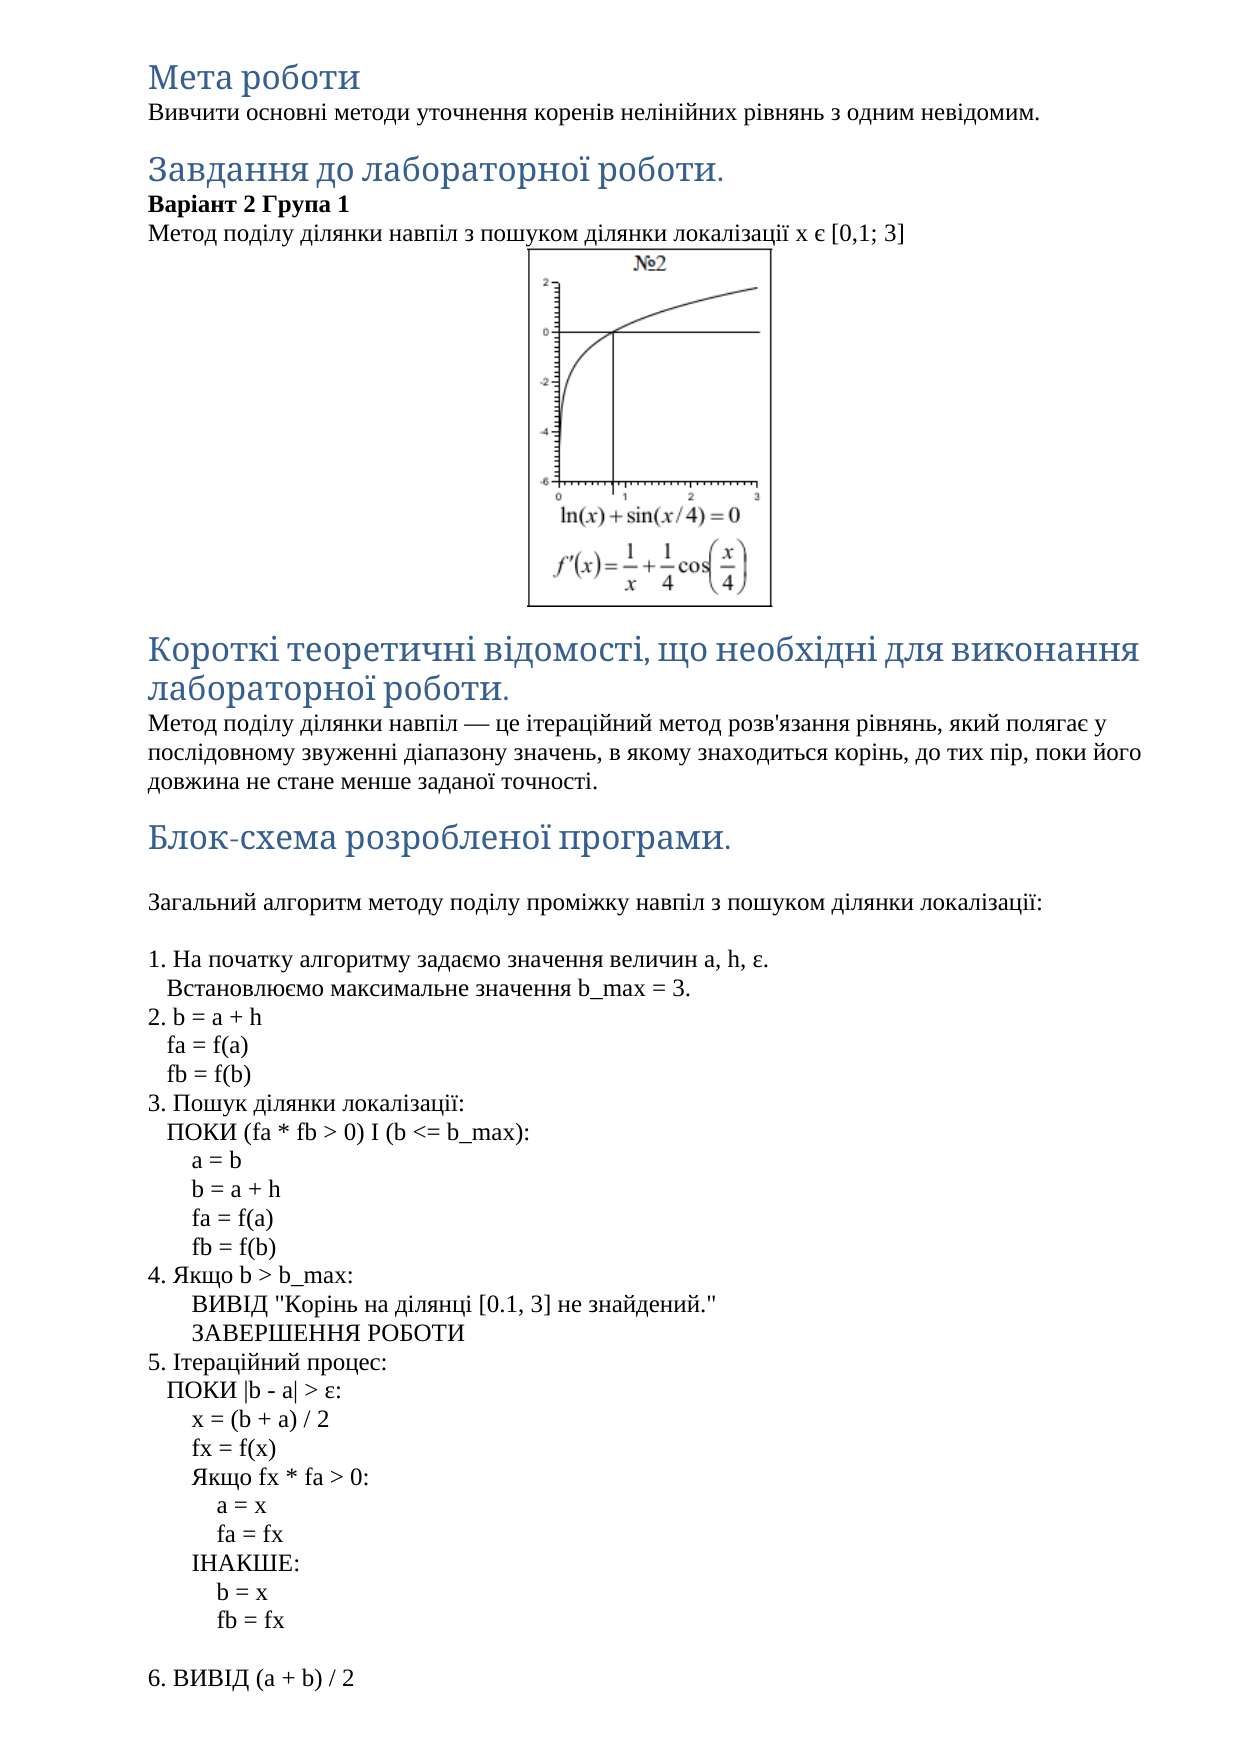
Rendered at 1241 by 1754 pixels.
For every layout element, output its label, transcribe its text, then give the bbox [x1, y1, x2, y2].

text 6. ВИВІД (a + b) / 2 [148, 1663, 1152, 1692]
picture [527, 247, 773, 607]
subtitle Короткі теоретичні відомості, що необхідні для виконання лабораторної роботи. [148, 632, 1152, 708]
text Вивчити основні методи уточнення коренів нелінійних рівнянь з одним невідомим. [148, 97, 1152, 126]
text ПОКИ (fa * fb > 0) І (b <= b_max): [148, 1117, 1152, 1145]
subtitle Блок-схема розробленої програми. [148, 819, 1152, 858]
text Якщо fx * fa > 0: [148, 1462, 1152, 1490]
text 2. b = a + h [148, 1002, 1152, 1030]
text fa = f(a) [148, 1030, 1152, 1059]
text 5. Ітераційний процес: [148, 1347, 1152, 1375]
text ЗАВЕРШЕННЯ РОБОТИ [148, 1318, 1152, 1347]
text fb = f(b) [148, 1059, 1152, 1088]
text ІНАКШЕ: [148, 1548, 1152, 1577]
text fa = f(a) [148, 1203, 1152, 1232]
text a = x [148, 1490, 1152, 1519]
text Варіант 2 Група 1 [148, 189, 1152, 218]
subtitle Мета роботи [148, 59, 1152, 97]
text fa = fx [148, 1519, 1152, 1548]
text 4. Якщо b > b_max: [148, 1260, 1152, 1289]
text Загальний алгоритм методу поділу проміжку навпіл з пошуком ділянки локалізації: [148, 887, 1152, 915]
text b = a + h [148, 1174, 1152, 1203]
text fb = f(b) [148, 1232, 1152, 1260]
text 3. Пошук ділянки локалізації: [148, 1088, 1152, 1117]
text ПОКИ |b - a| > ε: [148, 1375, 1152, 1404]
text ВИВІД "Корінь на ділянці [0.1, 3] не знайдений." [148, 1289, 1152, 1318]
text 1. На початку алгоритму задаємо значення величин a, h, ε. [148, 944, 1152, 973]
text a = b [148, 1145, 1152, 1174]
text Встановлюємо максимальне значення b_max = 3. [148, 973, 1152, 1002]
text Метод поділу ділянки навпіл — це ітераційний метод розв'язання рівнянь, який полягає у послідовному звуженні діапазону значень, в якому знаходиться корінь, до тих пір, поки його довжина не стане менше заданої точності. [148, 708, 1152, 794]
subtitle Завдання до лабораторної роботи. [148, 151, 1152, 189]
text Метод поділу ділянки навпіл з пошуком ділянки локалізації x є [0,1; 3] [148, 218, 1152, 247]
text x = (b + a) / 2 [148, 1404, 1152, 1433]
text fx = f(x) [148, 1433, 1152, 1462]
text fb = fx [148, 1605, 1152, 1634]
text b = x [148, 1577, 1152, 1605]
